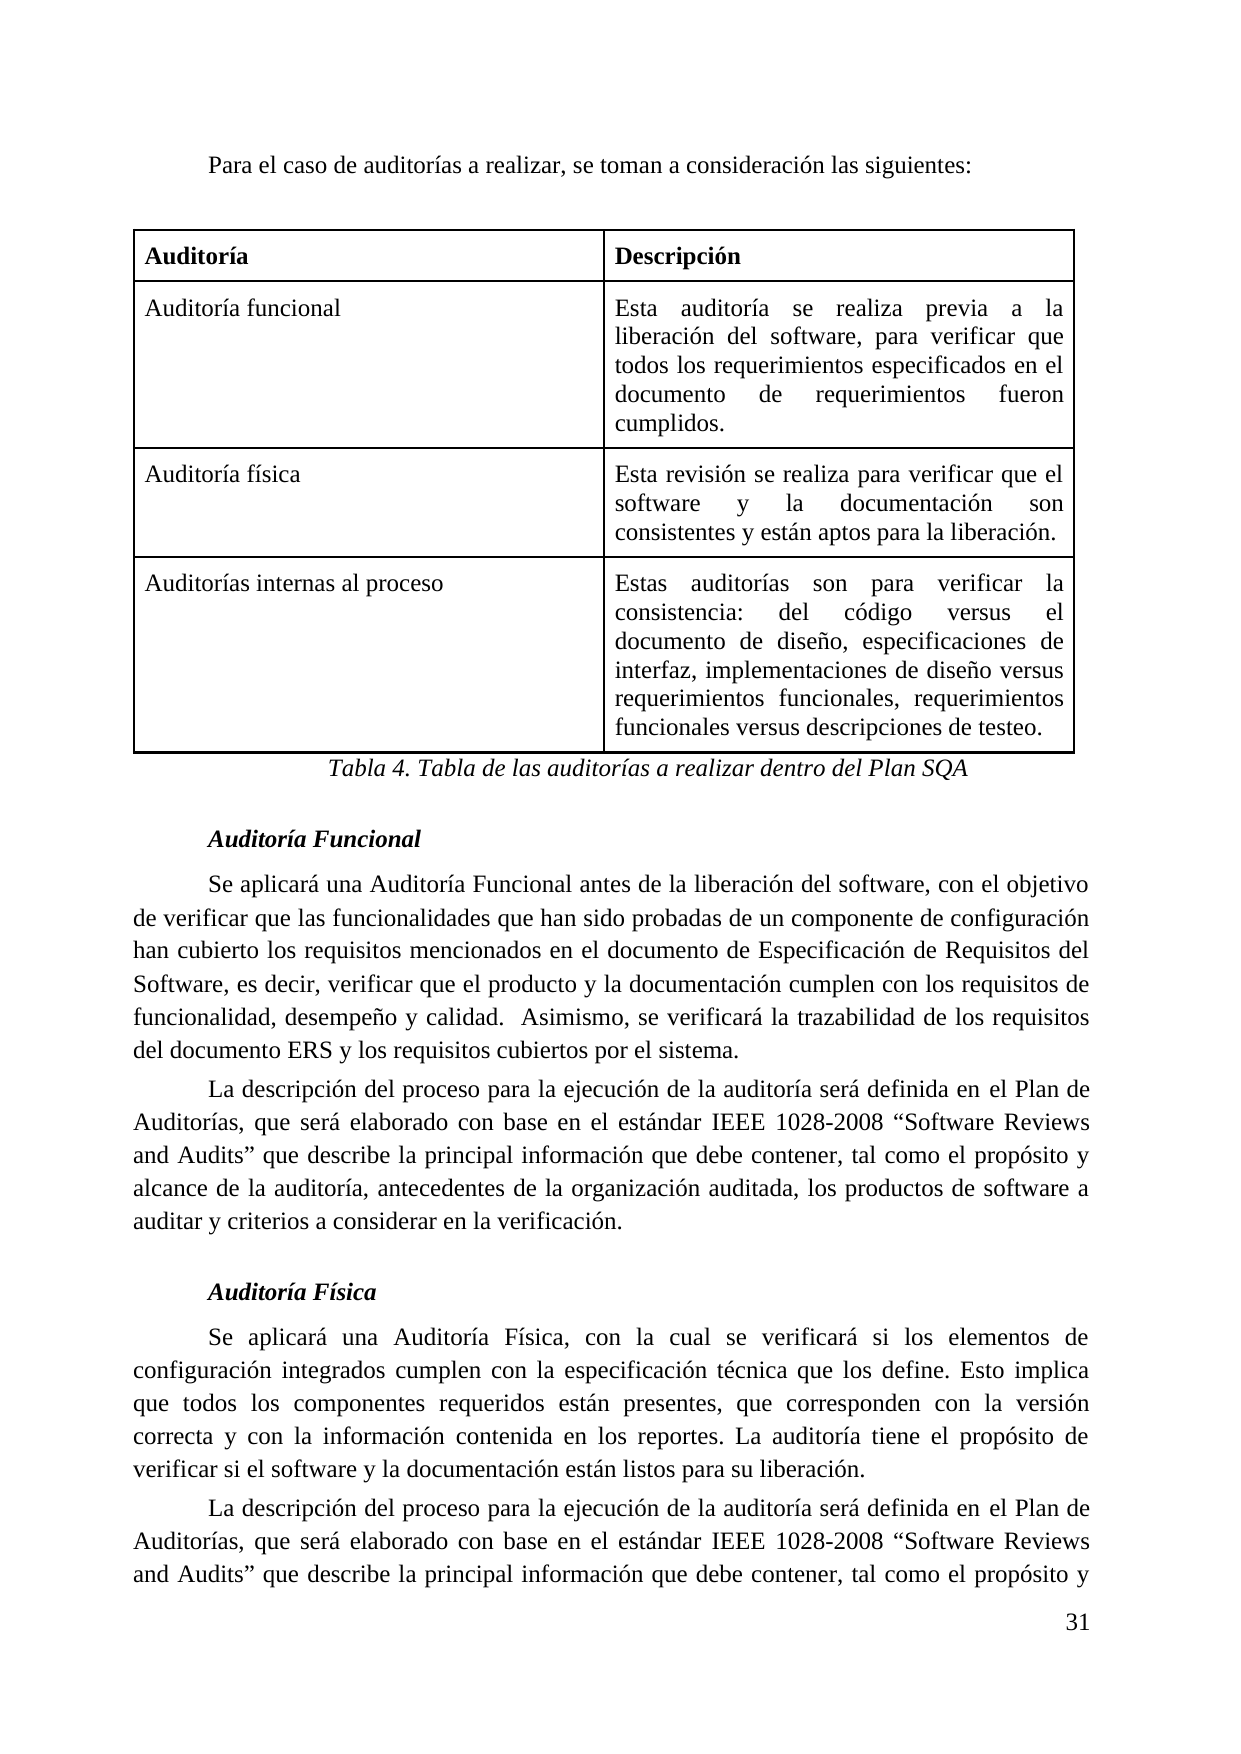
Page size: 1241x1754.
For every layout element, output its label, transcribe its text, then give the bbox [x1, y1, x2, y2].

text Tabla 4. Tabla de las auditorías a realizar dentro del Plan SQA [208, 753, 1090, 782]
subtitle Auditoría Física [133, 1277, 1090, 1305]
table_header Auditoría [135, 231, 603, 280]
text Se aplicará una Auditoría Funcional antes de la liberación del software, con el objetivo de verificar que las funcionalidades que han sido probadas de un componente de configuración han cubierto los requisitos mencionados en el documento de Especificación de Requisitos del Software, es decir, verificar que el producto y la documentación cumplen con los requisitos de funcionalidad, desempeño y calidad. Asimismo, se verificará la trazabilidad de los requisitos del documento ERS y los requisitos cubiertos por el sistema. [133, 869, 1090, 1063]
text Para el caso de auditorías a realizar, se toman a consideración las siguientes: [133, 150, 1090, 179]
table_cell Auditoría funcional [135, 282, 603, 447]
table_cell Esta revisión se realiza para verificar que el software y la documentación son consistentes y están aptos para la liberación. [605, 449, 1073, 556]
table_cell Estas auditorías son para verificar la consistencia: del código versus el documento de diseño, especificaciones de interfaz, implementaciones de diseño versus requerimientos funcionales, requerimientos funcionales versus descripciones de testeo. [605, 558, 1073, 751]
table_cell Auditorías internas al proceso [135, 558, 603, 751]
table_header Descripción [605, 231, 1073, 280]
subtitle Auditoría Funcional [133, 824, 1090, 853]
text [133, 1493, 1090, 1588]
table_cell Auditoría física [135, 449, 603, 556]
table_cell Esta auditoría se realiza previa a la liberación del software, para verificar que todos los requerimientos especificados en el documento de requerimientos fueron cumplidos. [605, 282, 1073, 447]
text Se aplicará una Auditoría Física, con la cual se verificará si los elementos de configuración integrados cumplen con la especificación técnica que los define. Esto implica que todos los componentes requeridos están presentes, que corresponden con la versión correcta y con la información contenida en los reportes. La auditoría tiene el propósito de verificar si el software y la documentación están listos para su liberación. [133, 1322, 1090, 1483]
